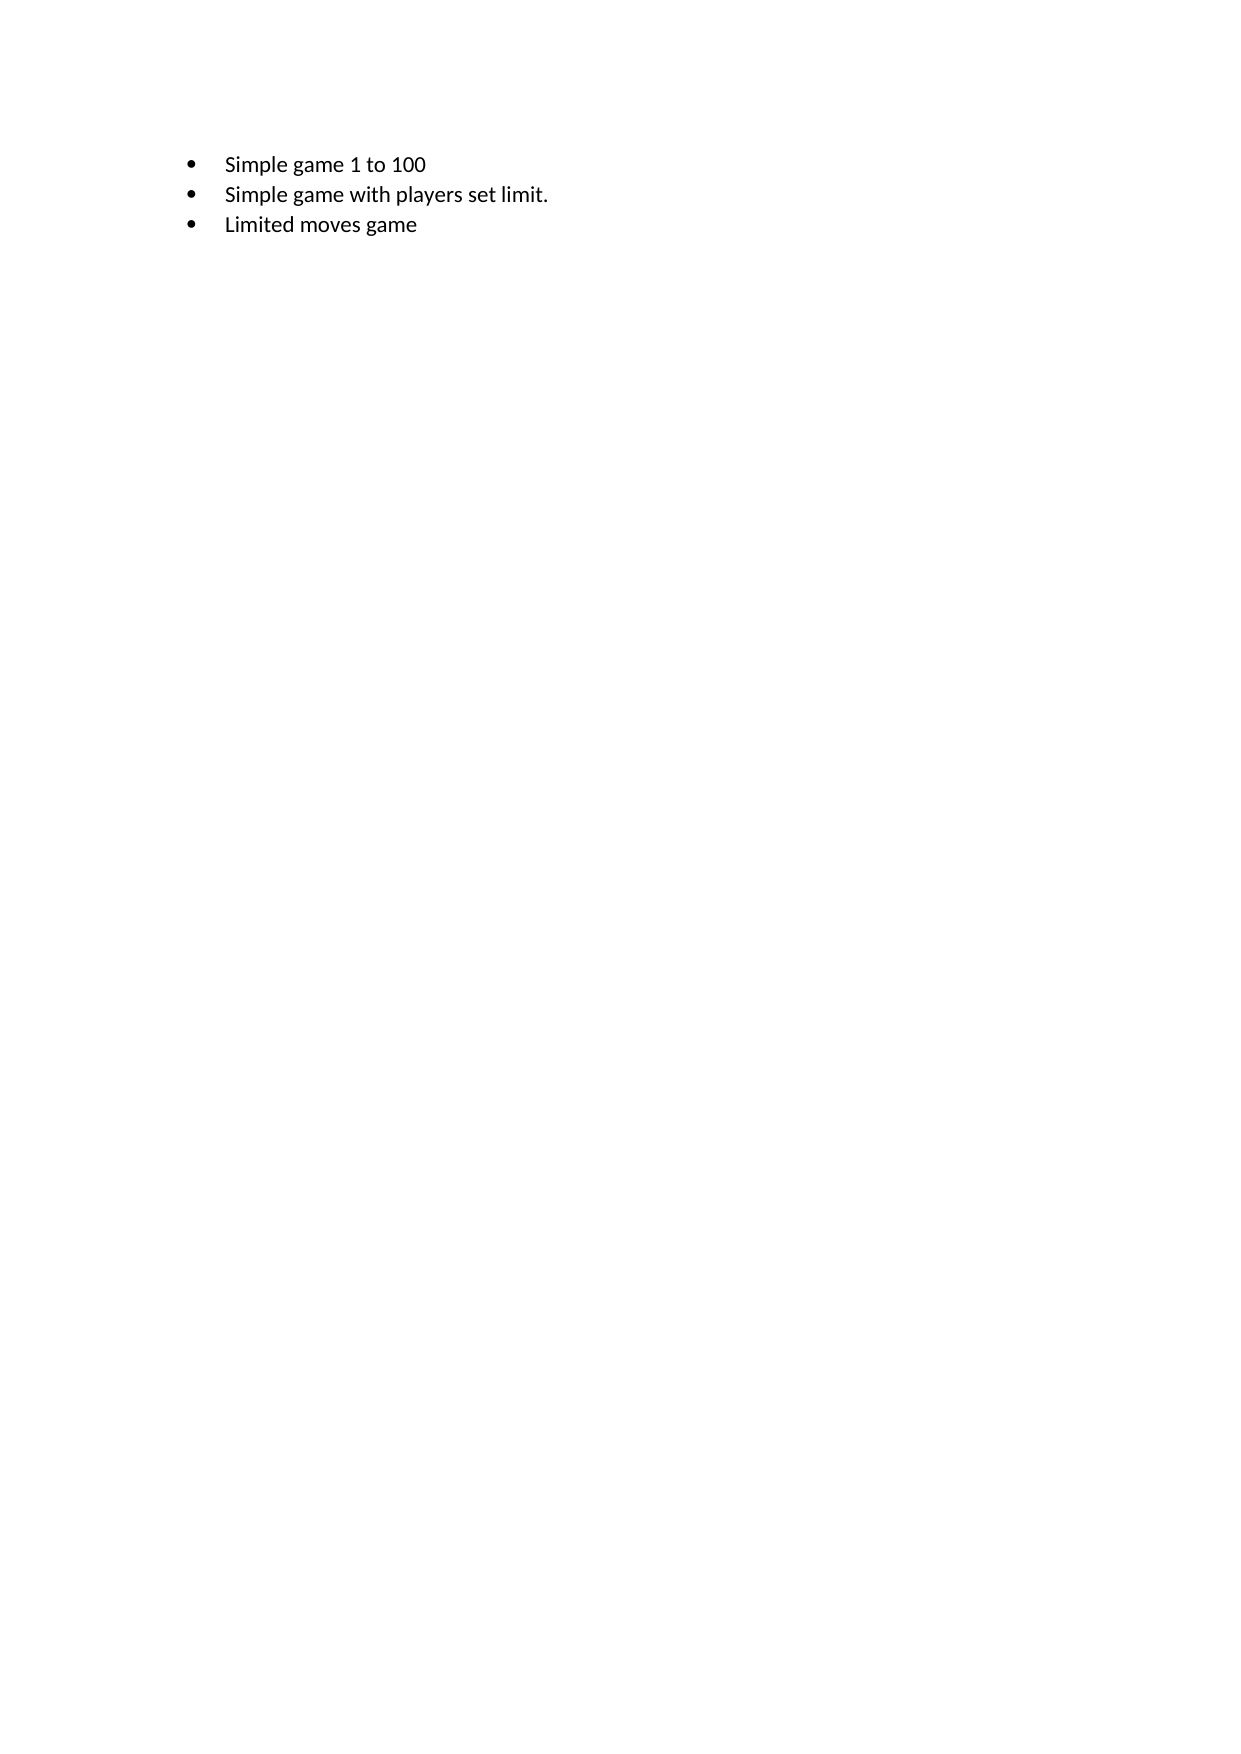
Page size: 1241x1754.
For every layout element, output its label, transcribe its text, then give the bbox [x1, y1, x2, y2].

list Simple game 1 to 100 [187, 150, 1090, 178]
list Limited moves game [187, 210, 1090, 238]
list Simple game with players set limit. [187, 180, 1090, 208]
